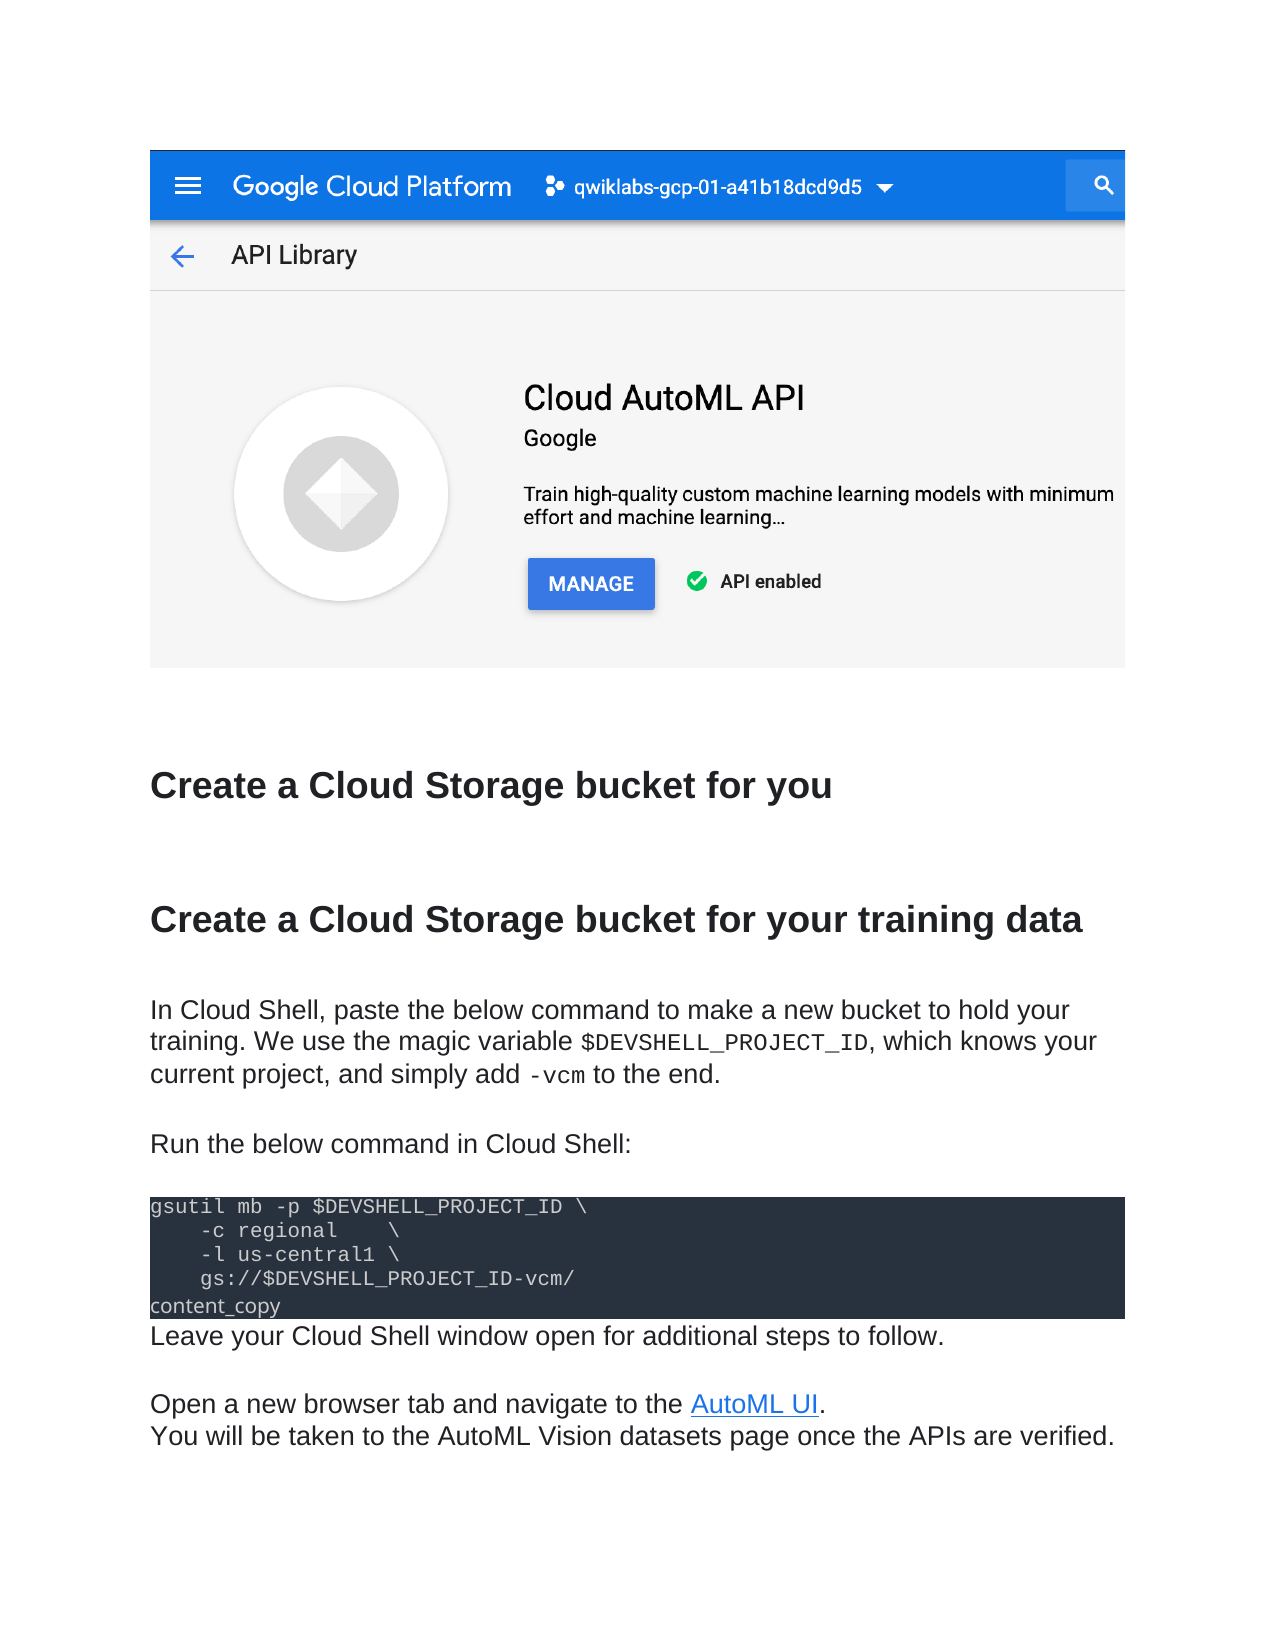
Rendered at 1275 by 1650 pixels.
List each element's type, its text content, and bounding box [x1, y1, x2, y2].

text -c regional \ [150, 1220, 1125, 1244]
subtitle Create a Cloud Storage bucket for you [150, 763, 1125, 806]
text In Cloud Shell, paste the below command to make a new bucket to hold your training. We use the magic variable $DEVSHELL_PROJECT_ID, which knows your current project, and simply add -vcm to the end. [150, 994, 1125, 1090]
text You will be taken to the AutoML Vision datasets page once the APIs are verified. [150, 1419, 1125, 1451]
picture [150, 150, 1125, 676]
text gsutil mb -p $DEVSHELL_PROJECT_ID \ [150, 1197, 1125, 1220]
text Open a new browser tab and navigate to the AutoML UI. [150, 1388, 1125, 1419]
text gs://$DEVSHELL_PROJECT_ID-vcm/ [150, 1267, 1125, 1291]
text Run the below command in Cloud Shell: [150, 1128, 1125, 1159]
subtitle Create a Cloud Storage bucket for your training data [150, 897, 1125, 940]
text -l us-central1 \ [150, 1244, 1125, 1267]
text Leave your Cloud Shell window open for additional steps to follow. [150, 1319, 1125, 1351]
text content_copy [150, 1291, 1125, 1319]
